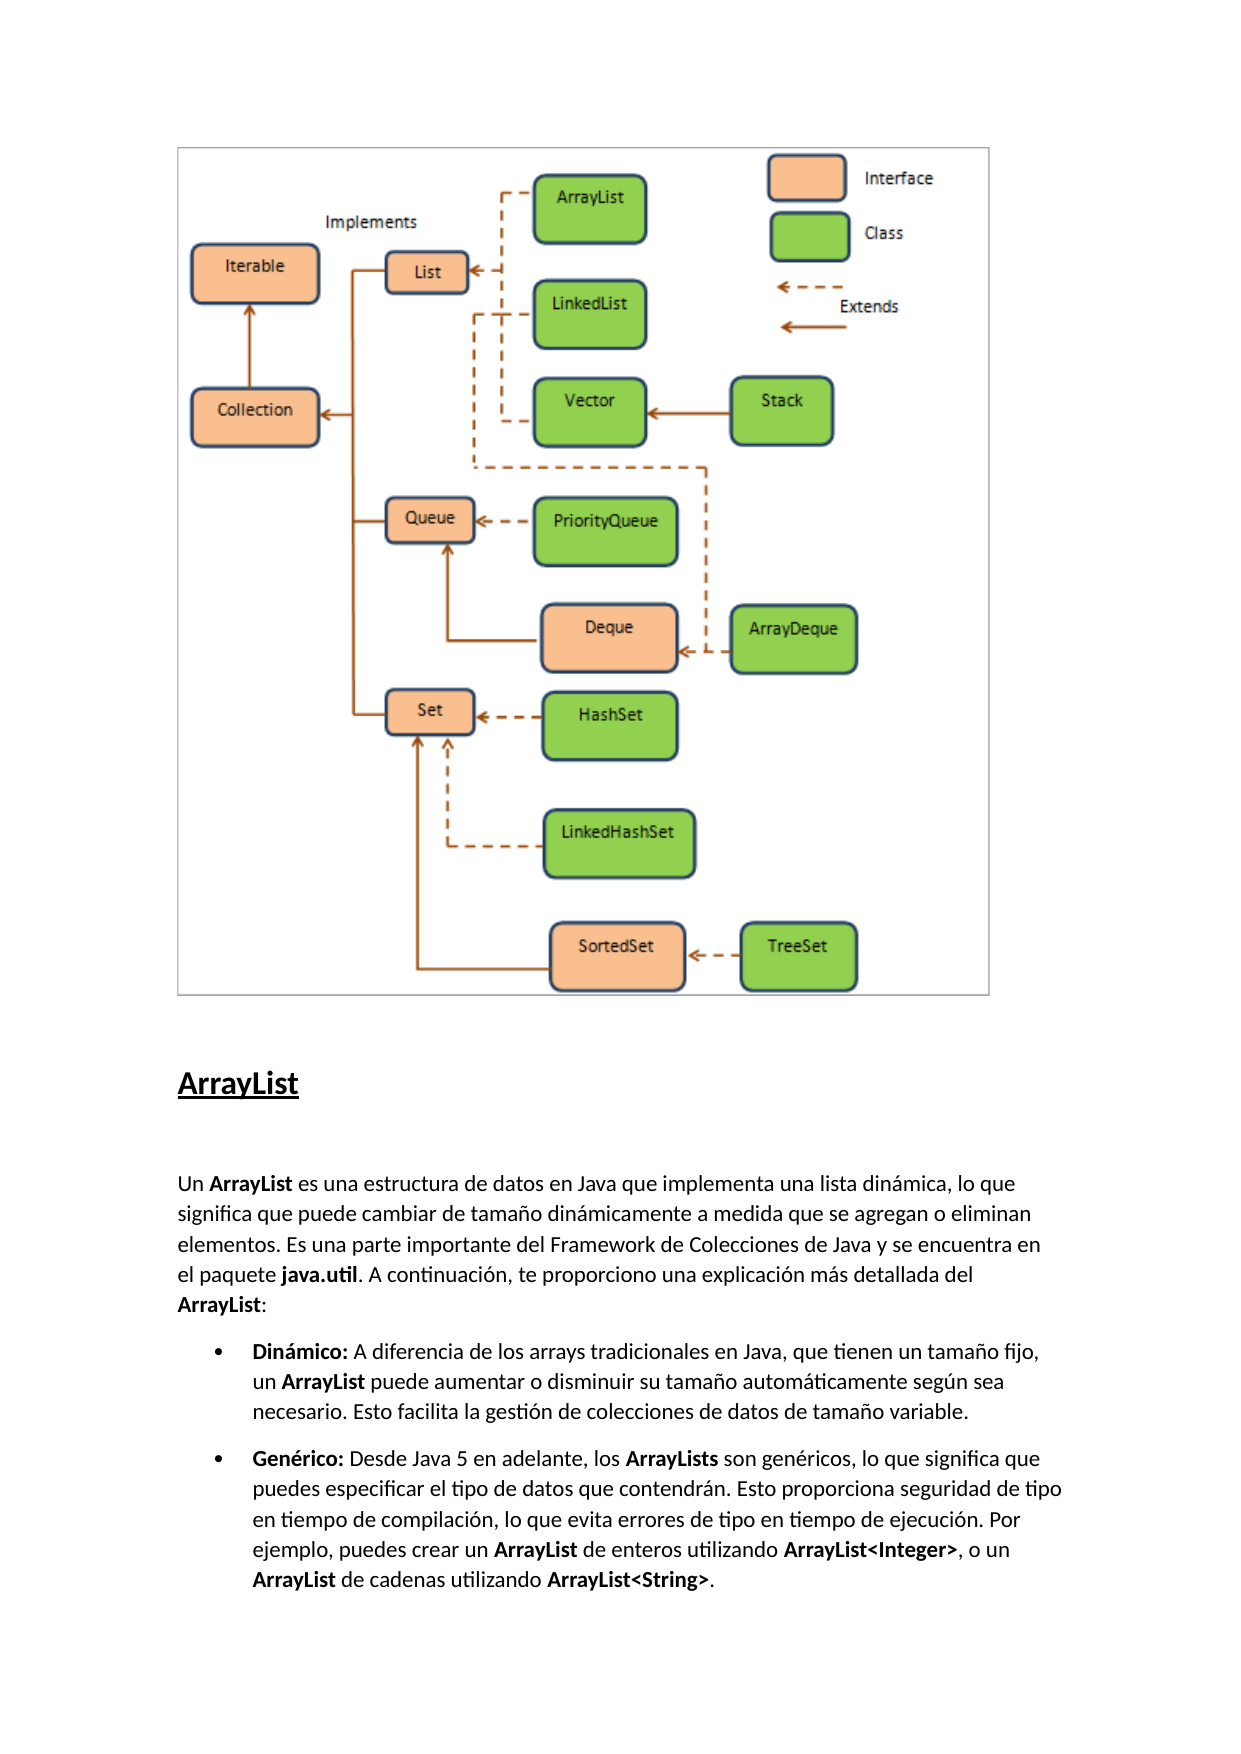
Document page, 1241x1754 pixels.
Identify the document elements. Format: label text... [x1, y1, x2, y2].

text ArrayList [177, 1062, 1063, 1102]
picture [177, 147, 990, 996]
list Genérico: Desde Java 5 en adelante, los ArrayLists son genéricos, lo que significa que puedes especificar el tipo de datos que contendrán. Esto proporciona seguridad de tipo en tiempo de compilación, lo que evita errores de tipo en tiempo de ejecución. Por ejemplo, puedes crear un ArrayList de enteros utilizando ArrayList<Integer>, o un ArrayList de cadenas utilizando ArrayList<String>. [215, 1444, 1063, 1593]
list Dinámico: A diferencia de los arrays tradicionales en Java, que tienen un tamaño fijo, un ArrayList puede aumentar o disminuir su tamaño automáticamente según sea necesario. Esto facilita la gestión de colecciones de datos de tamaño variable. [215, 1337, 1063, 1425]
text Un ArrayList es una estructura de datos en Java que implementa una lista dinámica, lo que significa que puede cambiar de tamaño dinámicamente a medida que se agregan o eliminan elementos. Es una parte importante del Framework de Colecciones de Java y se encuentra en el paquete java.util. A continuación, te proporciono una explicación más detallada del ArrayList: [177, 1169, 1063, 1318]
